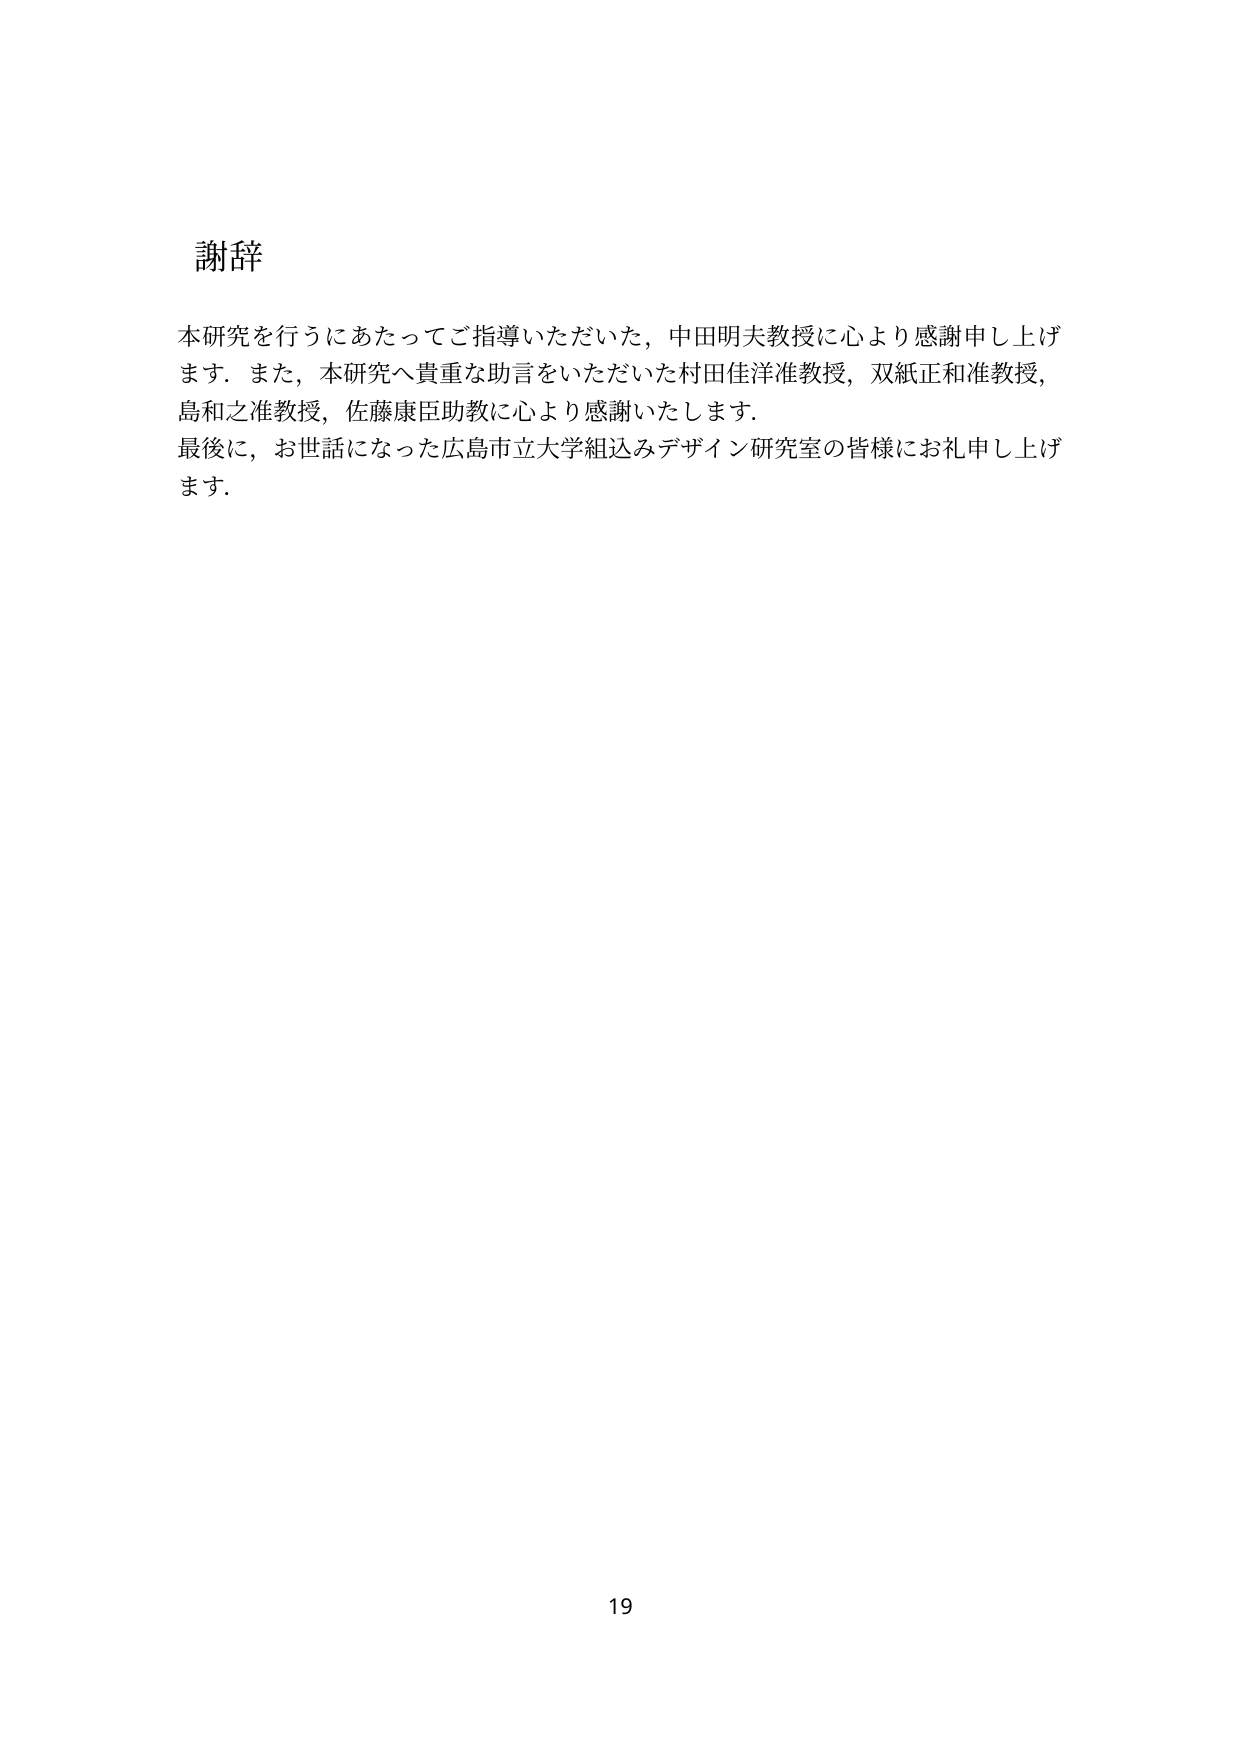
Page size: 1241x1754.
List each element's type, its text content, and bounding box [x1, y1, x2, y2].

subtitle 謝辞 [194, 217, 1063, 292]
text 最後に，お世話になった広島市立大学組込みデザイン研究室の皆様にお礼申し上げます． [177, 428, 1063, 503]
text 本研究を行うにあたってご指導いただいた，中田明夫教授に心より感謝申し上げます．また，本研究へ貴重な助言をいただいた村田佳洋准教授，双紙正和准教授，島和之准教授，佐藤康臣助教に心より感謝いたします． [177, 316, 1063, 428]
